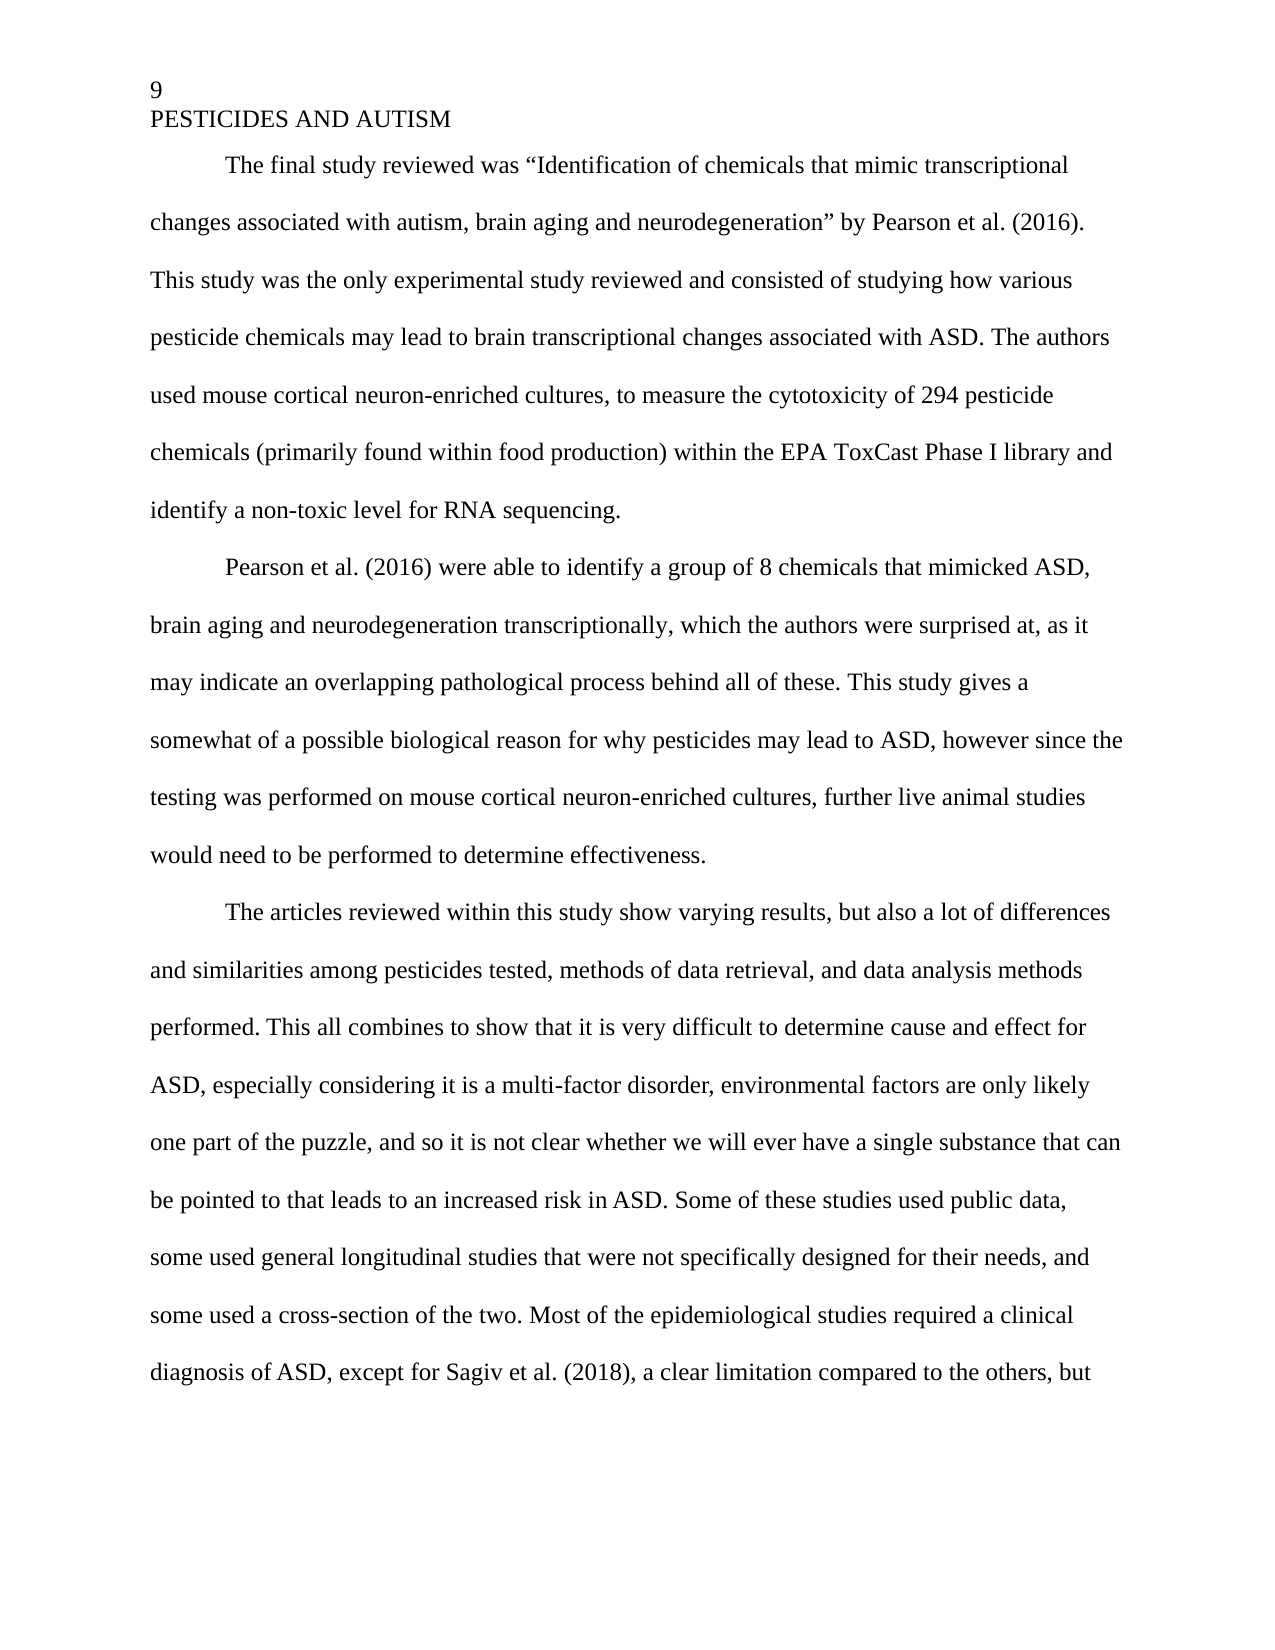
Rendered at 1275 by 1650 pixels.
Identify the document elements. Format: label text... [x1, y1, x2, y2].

text Pearson et al. (2016) were able to identify a group of 8 chemicals that mimicked ASD, brain aging and neurodegeneration transcriptionally, which the authors were surprised at, as it may indicate an overlapping pathological process behind all of these. This study gives a somewhat of a possible biological reason for why pesticides may lead to ASD, however since the testing was performed on mouse cortical neuron-enriched cultures, further live animal studies would need to be performed to determine effectiveness. [150, 552, 1125, 869]
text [150, 897, 1125, 1386]
text The final study reviewed was “Identification of chemicals that mimic transcriptional changes associated with autism, brain aging and neurodegeneration” by Pearson et al. (2016). This study was the only experimental study reviewed and consisted of studying how various pesticide chemicals may lead to brain transcriptional changes associated with ASD. The authors used mouse cortical neuron-enriched cultures, to measure the cytotoxicity of 294 pesticide chemicals (primarily found within food production) within the EPA ToxCast Phase I library and identify a non-toxic level for RNA sequencing. [150, 150, 1125, 524]
